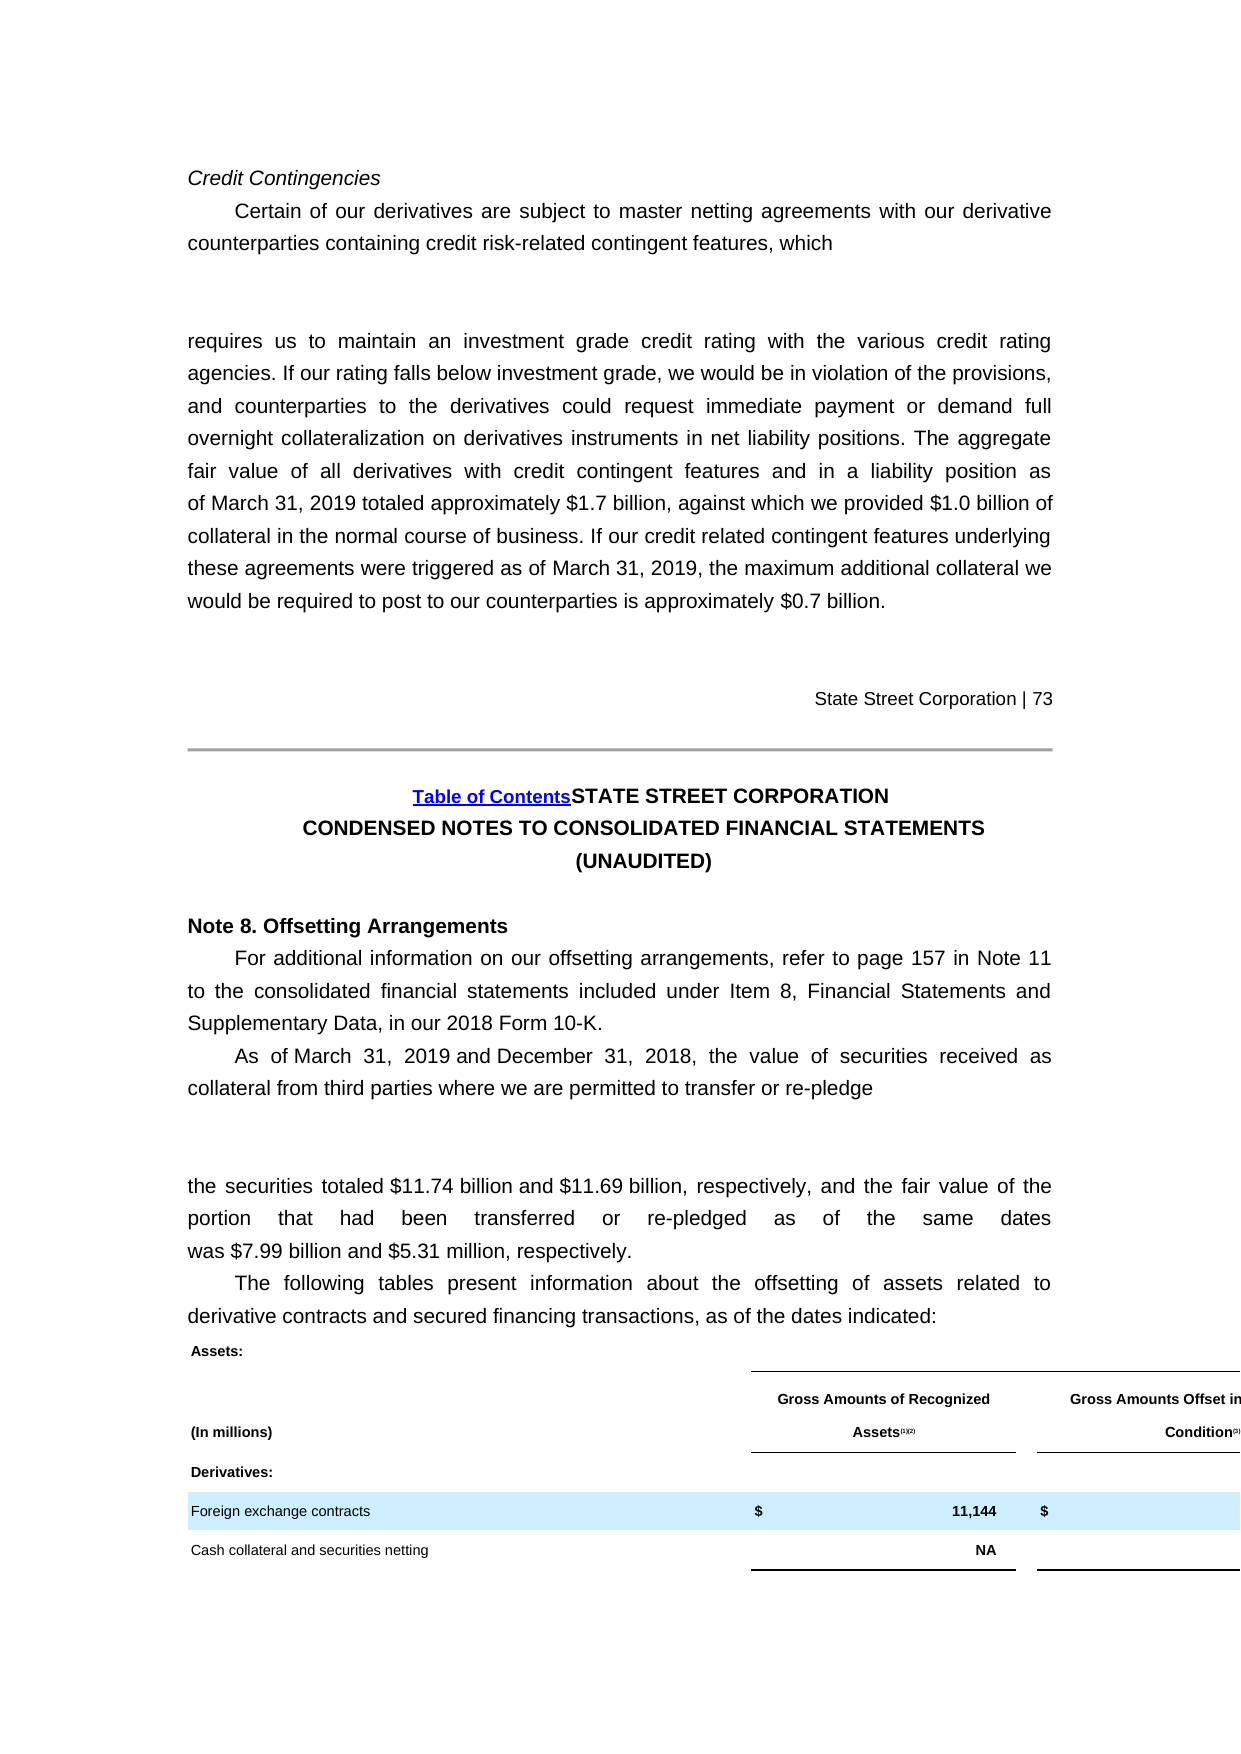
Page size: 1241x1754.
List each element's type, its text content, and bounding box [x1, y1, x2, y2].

text requires us to maintain an investment grade credit rating with the various credit rating agencies. If our rating falls below investment grade, we would be in violation of the provisions, and counterparties to the derivatives could request immediate payment or demand full overnight collateralization on derivatives instruments in net liability positions. The aggregate fair value of all derivatives with credit contingent features and in a liability position as of March 31, 2019 totaled approximately $1.7 billion, against which we provided $1.0 billion of collateral in the normal course of business. If our credit related contingent features underlying these agreements were triggered as of March 31, 2019, the maximum additional collateral we would be required to post to our counterparties is approximately $0.7 billion. [187, 324, 1053, 617]
text Credit Contingencies [187, 162, 1053, 194]
text State Street Corporation | 73 [187, 682, 1053, 714]
text CONDENSED NOTES TO CONSOLIDATED FINANCIAL STATEMENTS [187, 812, 1053, 844]
text Table of ContentsSTATE STREET CORPORATION [187, 779, 1053, 812]
text The following tables present information about the offsetting of assets related to derivative contracts and secured financing transactions, as of the dates indicated: [187, 1267, 1053, 1332]
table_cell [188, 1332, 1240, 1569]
text (UNAUDITED) [187, 844, 1053, 877]
text the securities totaled $11.74 billion and $11.69 billion, respectively, and the fair value of the portion that had been transferred or re-pledged as of the same dates was $7.99 billion and $5.31 million, respectively. [187, 1169, 1053, 1267]
text For additional information on our offsetting arrangements, refer to page 157 in Note 11 to the consolidated financial statements included under Item 8, Financial Statements and Supplementary Data, in our 2018 Form 10-K. [187, 942, 1053, 1039]
text Certain of our derivatives are subject to master netting agreements with our derivative counterparties containing credit risk-related contingent features, which [187, 194, 1053, 259]
text Note 8. Offsetting Arrangements [187, 909, 1053, 942]
text As of March 31, 2019 and December 31, 2018, the value of securities received as collateral from third parties where we are permitted to transfer or re-pledge [187, 1039, 1053, 1104]
